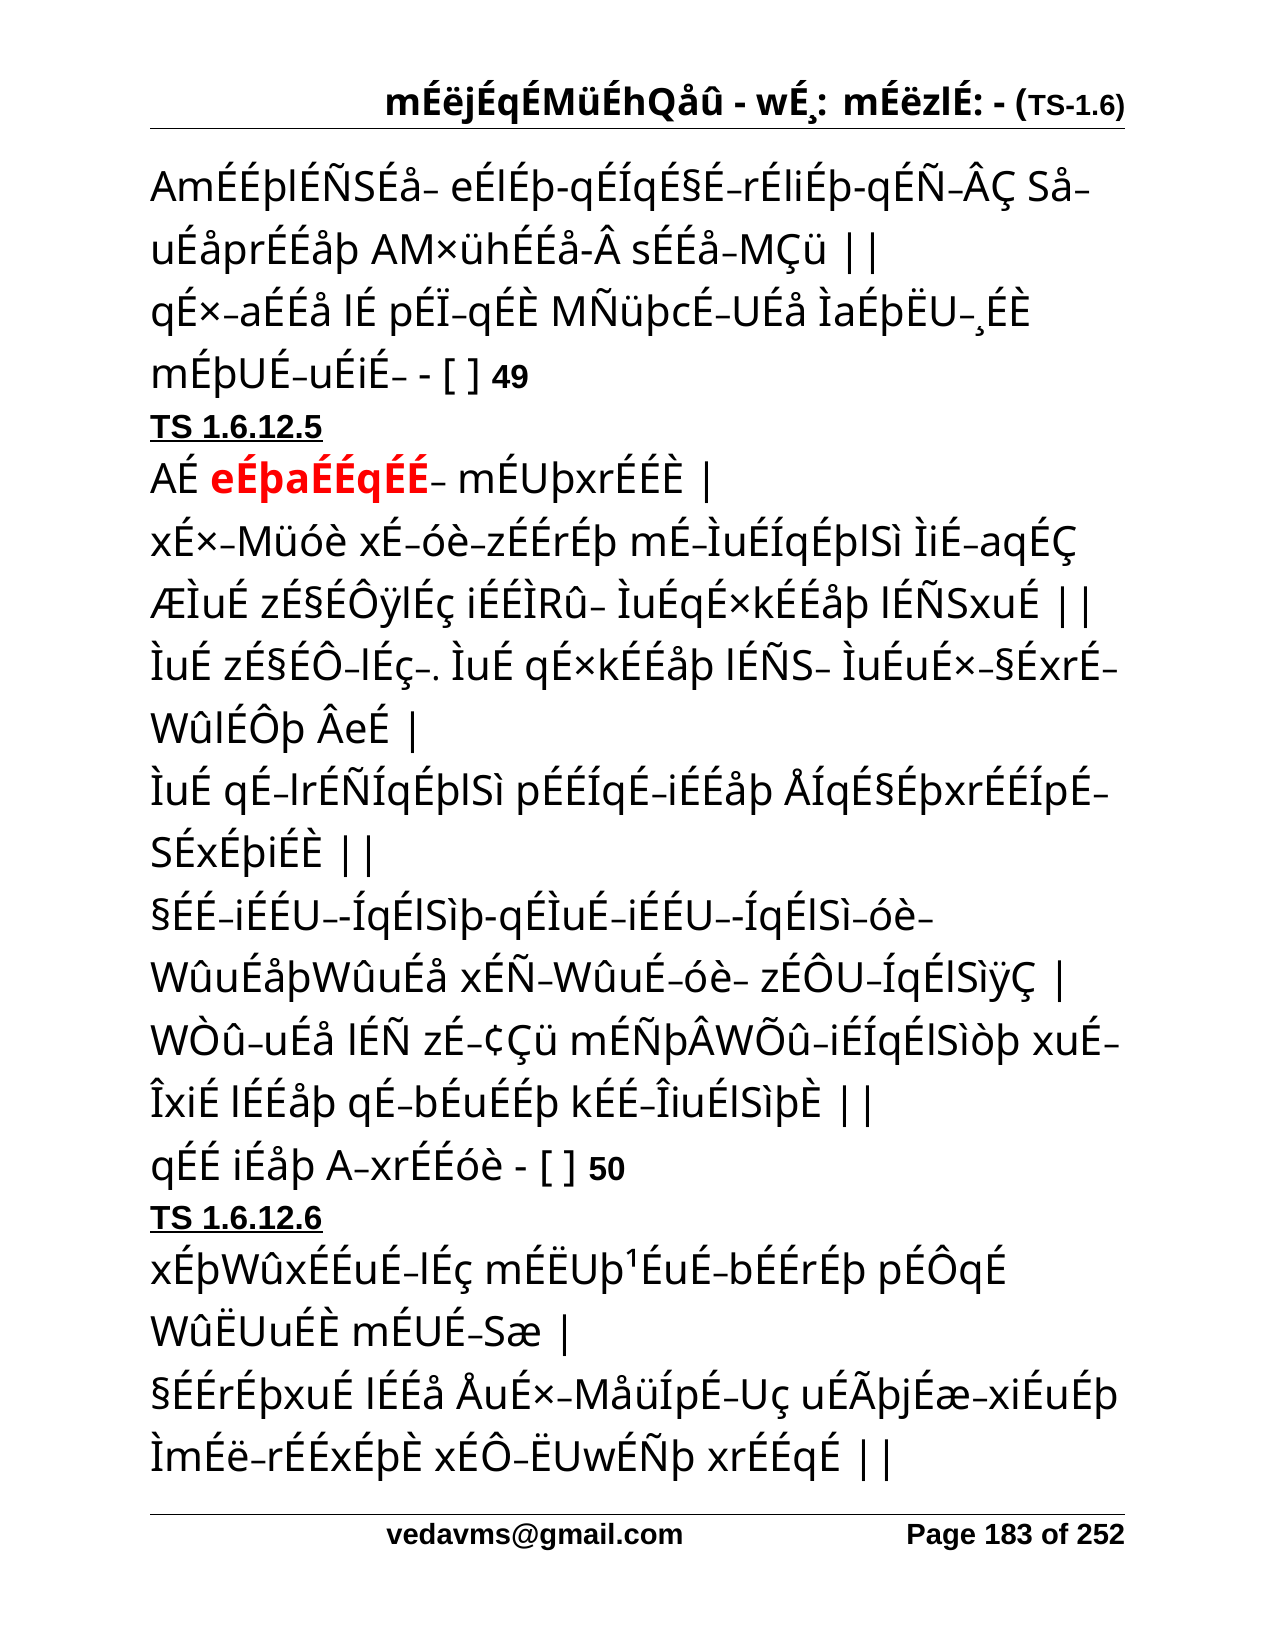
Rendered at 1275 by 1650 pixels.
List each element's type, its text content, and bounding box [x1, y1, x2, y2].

text §ÉÉrÉþxuÉ lÉÉå ÅuÉ×–MåüÍpÉ–Uç uÉÃþjÉæ–xiÉuÉþ ÌmÉë–rÉÉxÉþÈ xÉÔ–ËUwÉÑþ xrÉÉqÉ || [150, 1365, 1125, 1484]
text qÉÉ iÉåþ A–xrÉÉóè - [ ] 50 [150, 1135, 1125, 1192]
text TS 1.6.12.5 [150, 407, 1125, 445]
text qÉ×–aÉÉå lÉ pÉÏ–qÉÈ MÑüþcÉ–UÉå ÌaÉþËU–¸ÉÈ mÉþUÉ–uÉiÉ– - [ ] 49 [150, 282, 1125, 401]
text WÒû–uÉå lÉÑ zÉ–¢Çü mÉÑþÂWÕû–iÉÍqÉlSìòþ xuÉ–ÎxiÉ lÉÉåþ qÉ–bÉuÉÉþ kÉÉ–ÎiuÉlSìþÈ || [150, 1011, 1125, 1130]
text xÉ×–Müóè xÉ–óè–zÉÉrÉþ mÉ–ÌuÉÍqÉþlSì ÌiÉ–aqÉÇ ÆÌuÉ zÉ§ÉÔÿlÉç iÉÉÌRû– ÌuÉqÉ×kÉÉåþ lÉÑSxuÉ || [150, 511, 1125, 631]
text TS 1.6.12.6 [150, 1198, 1125, 1236]
text AmÉÉþlÉÑSÉå– eÉlÉþ-qÉÍqÉ§É–rÉliÉþ-qÉÑ–ÂÇ Så–uÉåprÉÉåþ AM×ühÉÉå-Â sÉÉå–MÇü || [150, 157, 1125, 276]
text ÌuÉ qÉ–lrÉÑÍqÉþlSì pÉÉÍqÉ–iÉÉåþ ÅÍqÉ§ÉþxrÉÉÍpÉ–SÉxÉþiÉÈ || [150, 761, 1125, 880]
text AÉ eÉþaÉÉqÉÉ– mÉUþxrÉÉÈ | [150, 449, 1125, 506]
text xÉþWûxÉÉuÉ–lÉç mÉËUþ¹ÉuÉ–bÉÉrÉþ pÉÔqÉ WûËUuÉÈ mÉUÉ–Sæ | [150, 1240, 1125, 1359]
text ÌuÉ zÉ§ÉÔ–lÉç–. ÌuÉ qÉ×kÉÉåþ lÉÑS– ÌuÉuÉ×–§ÉxrÉ– WûlÉÔþ ÂeÉ | [150, 636, 1125, 755]
text §ÉÉ–iÉÉU–-ÍqÉlSìþ-qÉÌuÉ–iÉÉU–-ÍqÉlSì–óè– WûuÉåþWûuÉå xÉÑ–WûuÉ–óè– zÉÔU–ÍqÉlSìÿÇ | [150, 886, 1125, 1005]
